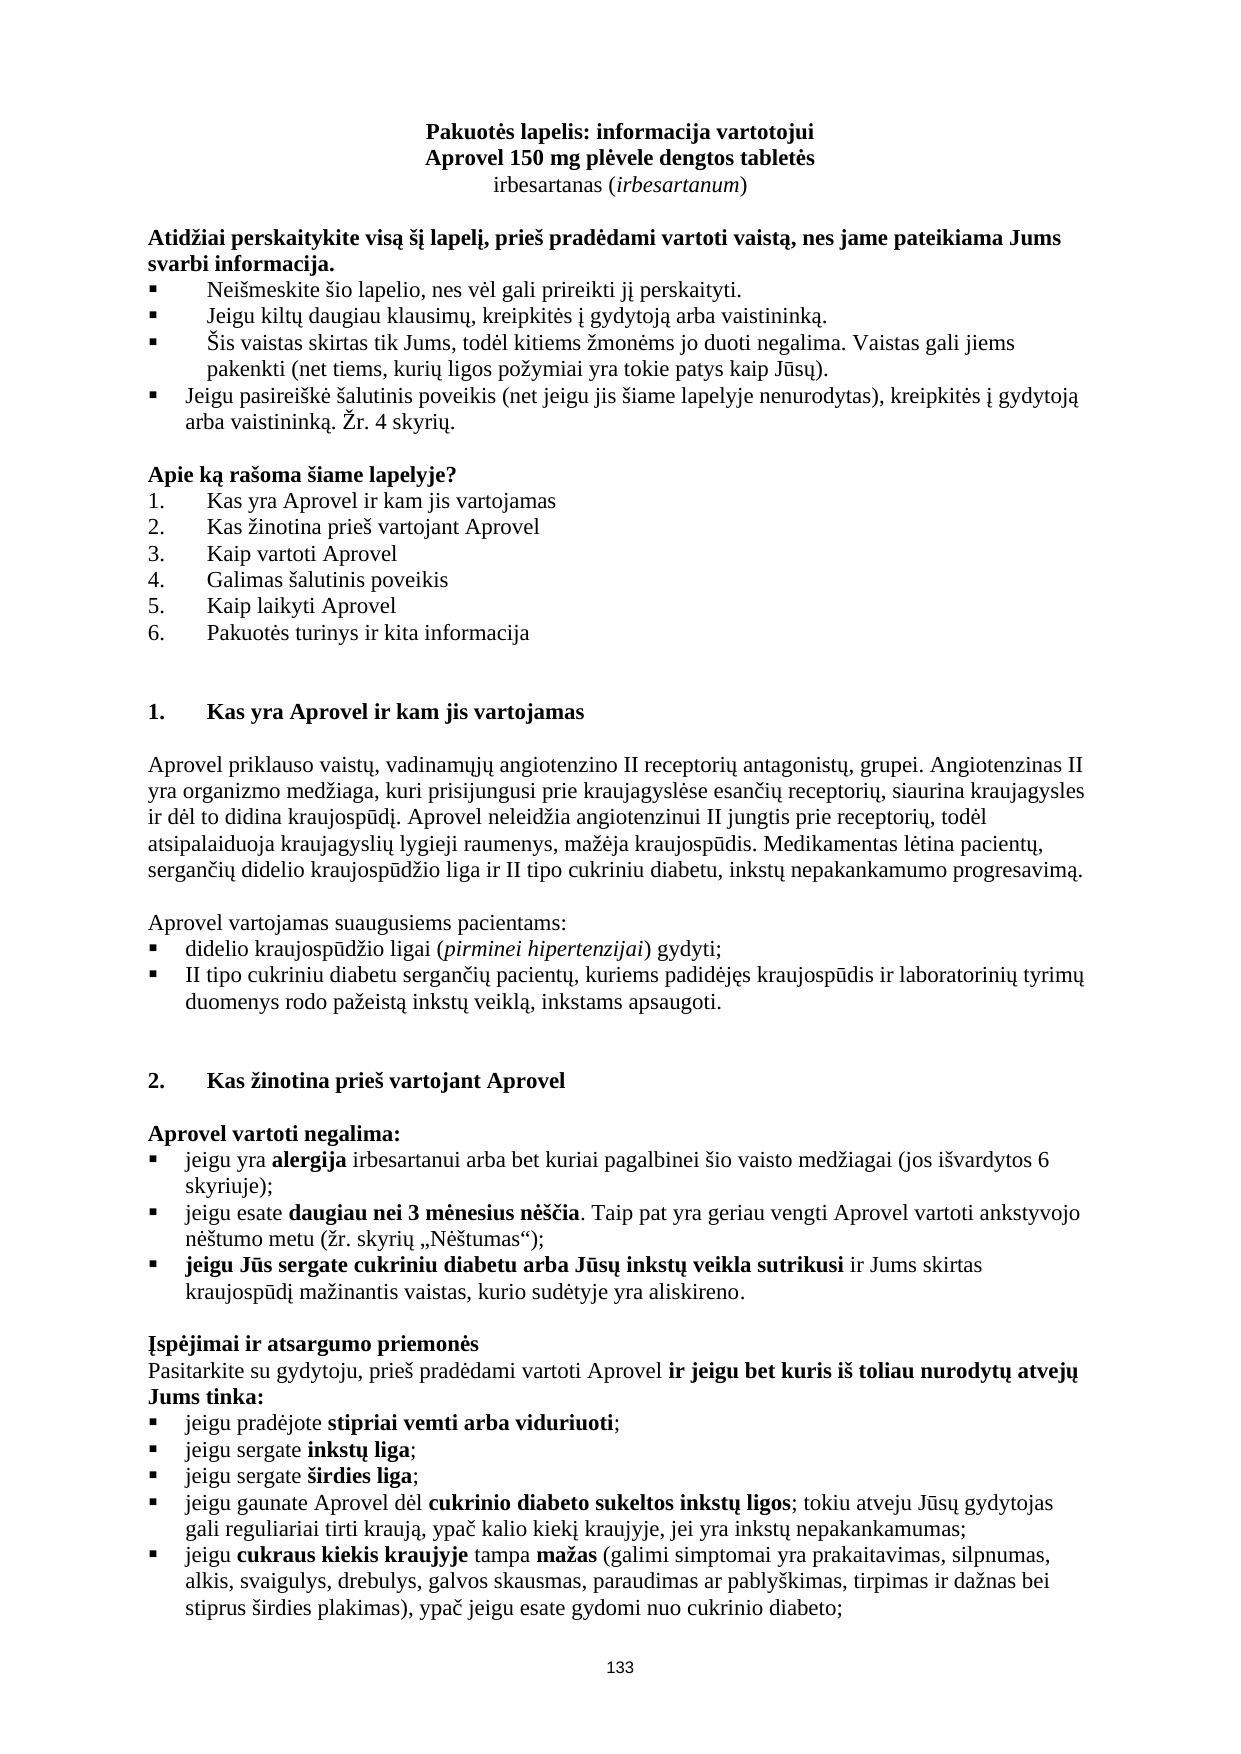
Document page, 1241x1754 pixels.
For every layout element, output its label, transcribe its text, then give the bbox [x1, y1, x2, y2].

text jeigu sergate širdies liga; [148, 1462, 1093, 1488]
title Pakuotės lapelis: informacija vartotojui [148, 118, 1093, 144]
text jeigu pradėjote stipriai vemti arba viduriuoti; [148, 1409, 1093, 1436]
subtitle 1. Kas yra Aprovel ir kam jis vartojamas [148, 698, 1093, 724]
list Šis vaistas skirtas tik Jums, todėl kitiems žmonėms jo duoti negalima. Vaistas gali jiems pakenkti (net tiems, kurių ligos požymiai yra tokie patys kaip Jūsų). [148, 329, 1093, 382]
text jeigu Jūs sergate cukriniu diabetu arba Jūsų inkstų veikla sutrikusi ir Jums skirtas kraujospūdį mažinantis vaistas, kurio sudėtyje yra aliskireno. [148, 1251, 1093, 1304]
text Aprovel vartojamas suaugusiems pacientams: [148, 909, 1093, 935]
text 1. Kas yra Aprovel ir kam jis vartojamas [148, 487, 1093, 513]
text 6. Pakuotės turinys ir kita informacija [148, 619, 1093, 645]
text II tipo cukriniu diabetu sergančių pacientų, kuriems padidėjęs kraujospūdis ir laboratorinių tyrimų duomenys rodo pažeistą inkstų veiklą, inkstams apsaugoti. [148, 961, 1093, 1014]
list Jeigu kiltų daugiau klausimų, kreipkitės į gydytoją arba vaistininką. [148, 303, 1093, 329]
list Neišmeskite šio lapelio, nes vėl gali prireikti jį perskaityti. [148, 276, 1093, 303]
text jeigu cukraus kiekis kraujyje tampa mažas (galimi simptomai yra prakaitavimas, silpnumas, alkis, svaigulys, drebulys, galvos skausmas, paraudimas ar pablyškimas, tirpimas ir dažnas bei stiprus širdies plakimas), ypač jeigu esate gydomi nuo cukrinio diabeto; [148, 1541, 1093, 1620]
text jeigu esate daugiau nei 3 mėnesius nėščia. Taip pat yra geriau vengti Aprovel vartoti ankstyvojo nėštumo metu (žr. skyrių „Nėštumas“); [148, 1199, 1093, 1251]
subtitle 2. Kas žinotina prieš vartojant Aprovel [148, 1067, 1093, 1093]
text jeigu sergate inkstų liga; [148, 1436, 1093, 1462]
text jeigu gaunate Aprovel dėl cukrinio diabeto sukeltos inkstų ligos; tokiu atveju Jūsų gydytojas gali reguliariai tirti kraują, ypač kalio kiekį kraujyje, jei yra inkstų nepakankamumas; [148, 1488, 1093, 1541]
text jeigu yra alergija irbesartanui arba bet kuriai pagalbinei šio vaisto medžiagai (jos išvardytos 6 skyriuje); [148, 1146, 1093, 1199]
text 3. Kaip vartoti Aprovel [148, 540, 1093, 566]
text Aprovel priklauso vaistų, vadinamųjų angiotenzino II receptorių antagonistų, grupei. Angiotenzinas II yra organizmo medžiaga, kuri prisijungusi prie kraujagyslėse esančių receptorių, siaurina kraujagysles ir dėl to didina kraujospūdį. Aprovel neleidžia angiotenzinui II jungtis prie receptorių, todėl atsipalaiduoja kraujagyslių lygieji raumenys, mažėja kraujospūdis. Medikamentas lėtina pacientų, sergančių didelio kraujospūdžio liga ir II tipo cukriniu diabetu, inkstų nepakankamumo progresavimą. [148, 751, 1093, 882]
subtitle Aprovel vartoti negalima: [148, 1119, 1093, 1146]
text Įspėjimai ir atsargumo priemonės [148, 1330, 1093, 1357]
text Pasitarkite su gydytoju, prieš pradėdami vartoti Aprovel ir jeigu bet kuris iš toliau nurodytų atvejų Jums tinka: [148, 1357, 1093, 1409]
text 2. Kas žinotina prieš vartojant Aprovel [148, 513, 1093, 540]
subtitle Atidžiai perskaitykite visą šį lapelį, prieš pradėdami vartoti vaistą, nes jame pateikiama Jums svarbi informacija. [148, 223, 1093, 276]
text Jeigu pasireiškė šalutinis poveikis (net jeigu jis šiame lapelyje nenurodytas), kreipkitės į gydytoją arba vaistininką. Žr. 4 skyrių. [148, 382, 1093, 434]
text 4. Galimas šalutinis poveikis [148, 566, 1093, 592]
title Aprovel 150 mg plėvele dengtos tabletės [148, 144, 1093, 171]
text 5. Kaip laikyti Aprovel [148, 592, 1093, 619]
title irbesartanas (irbesartanum) [148, 171, 1093, 197]
text Apie ką rašoma šiame lapelyje? [148, 461, 1093, 487]
text didelio kraujospūdžio ligai (pirminei hipertenzijai) gydyti; [148, 935, 1093, 961]
